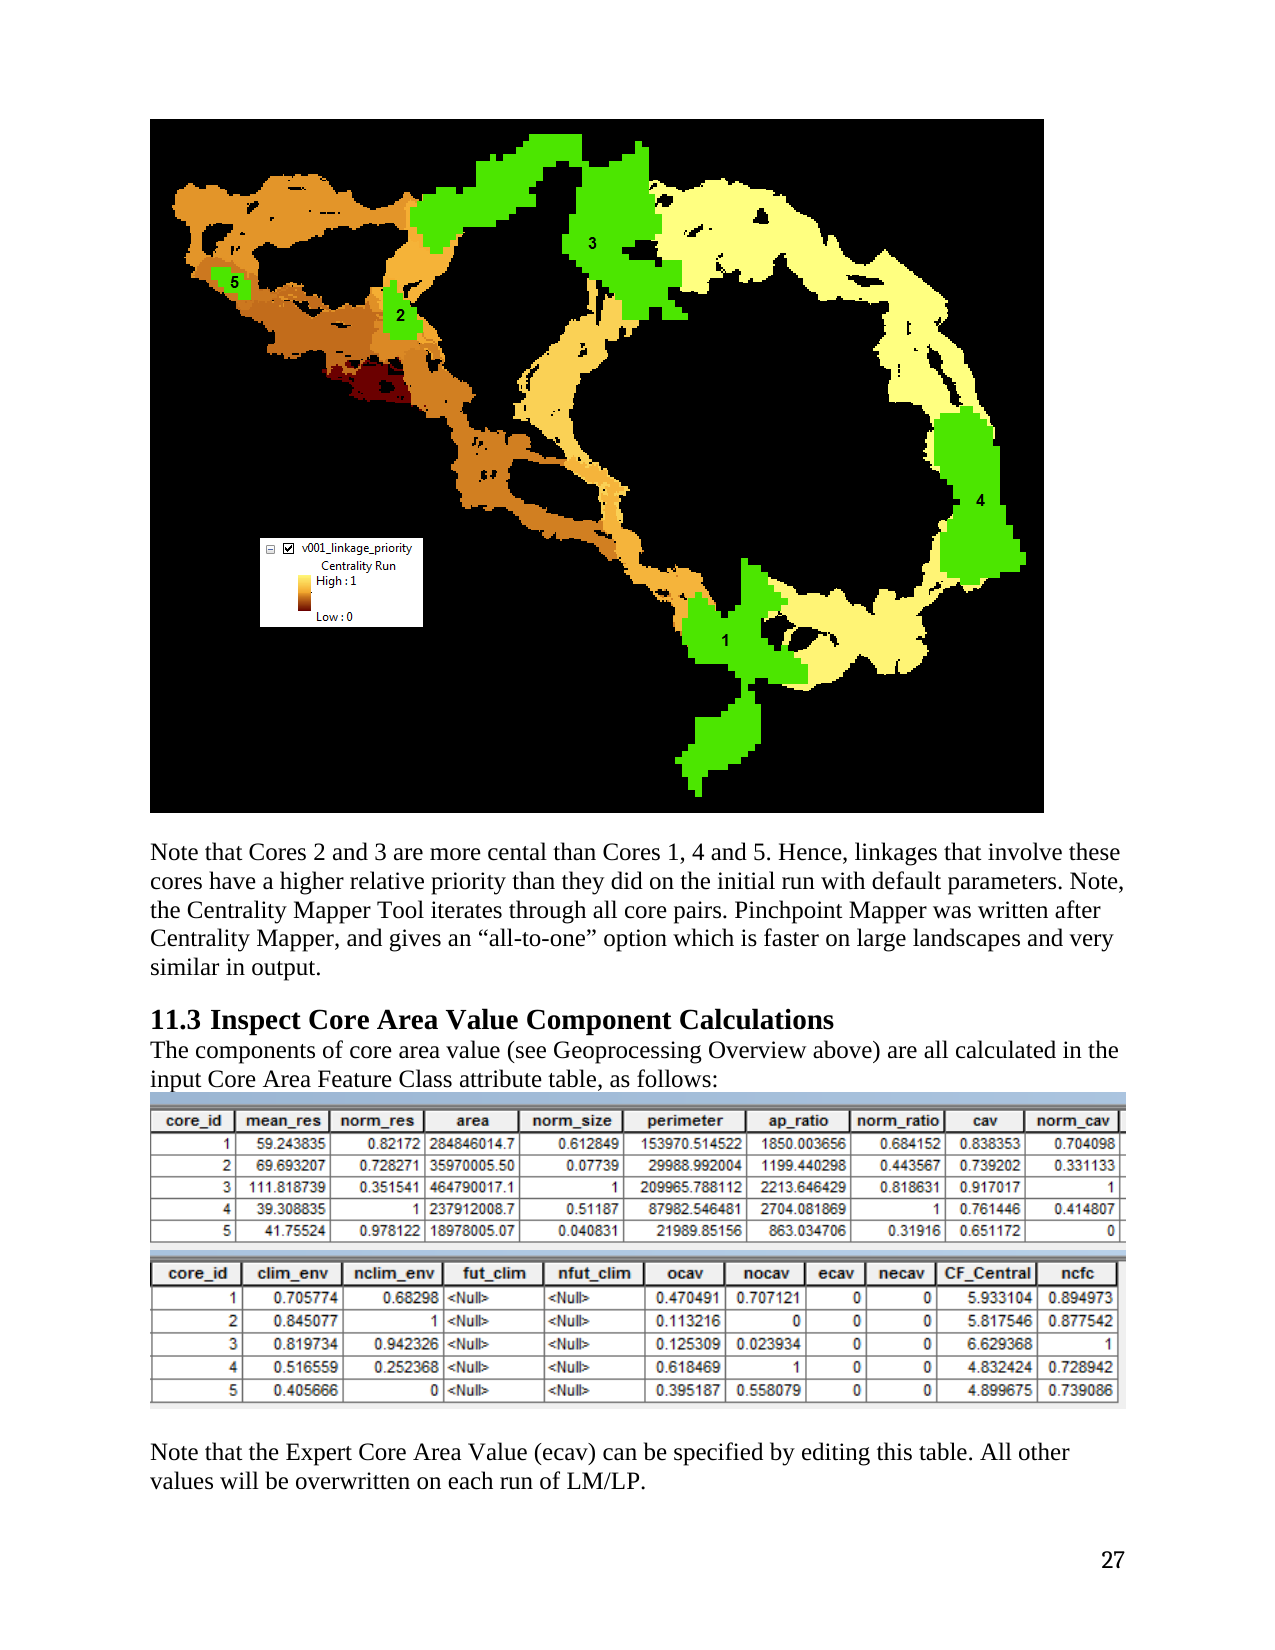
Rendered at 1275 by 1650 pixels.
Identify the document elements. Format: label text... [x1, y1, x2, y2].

text The components of core area value (see Geoprocessing Overview above) are all calculated in the input Core Area Feature Class attribute table, as follows: [150, 1035, 1125, 1092]
subtitle Inspect Core Area Value Component Calculations [150, 1002, 1125, 1035]
text Note that Cores 2 and 3 are more cental than Cores 1, 4 and 5. Hence, linkages that involve these cores have a higher relative priority than they did on the initial run with default parameters. Note, the Centrality Mapper Tool iterates through all core pairs. Pinchpoint Mapper was written after Centrality Mapper, and gives an “all-to-one” option which is faster on large landscapes and very similar in output. [150, 837, 1125, 981]
picture [150, 119, 1044, 813]
text Note that the Expert Core Area Value (ecav) can be specified by editing this table. All other values will be overwritten on each run of LM/LP. [150, 1437, 1125, 1495]
picture [150, 1092, 1126, 1409]
